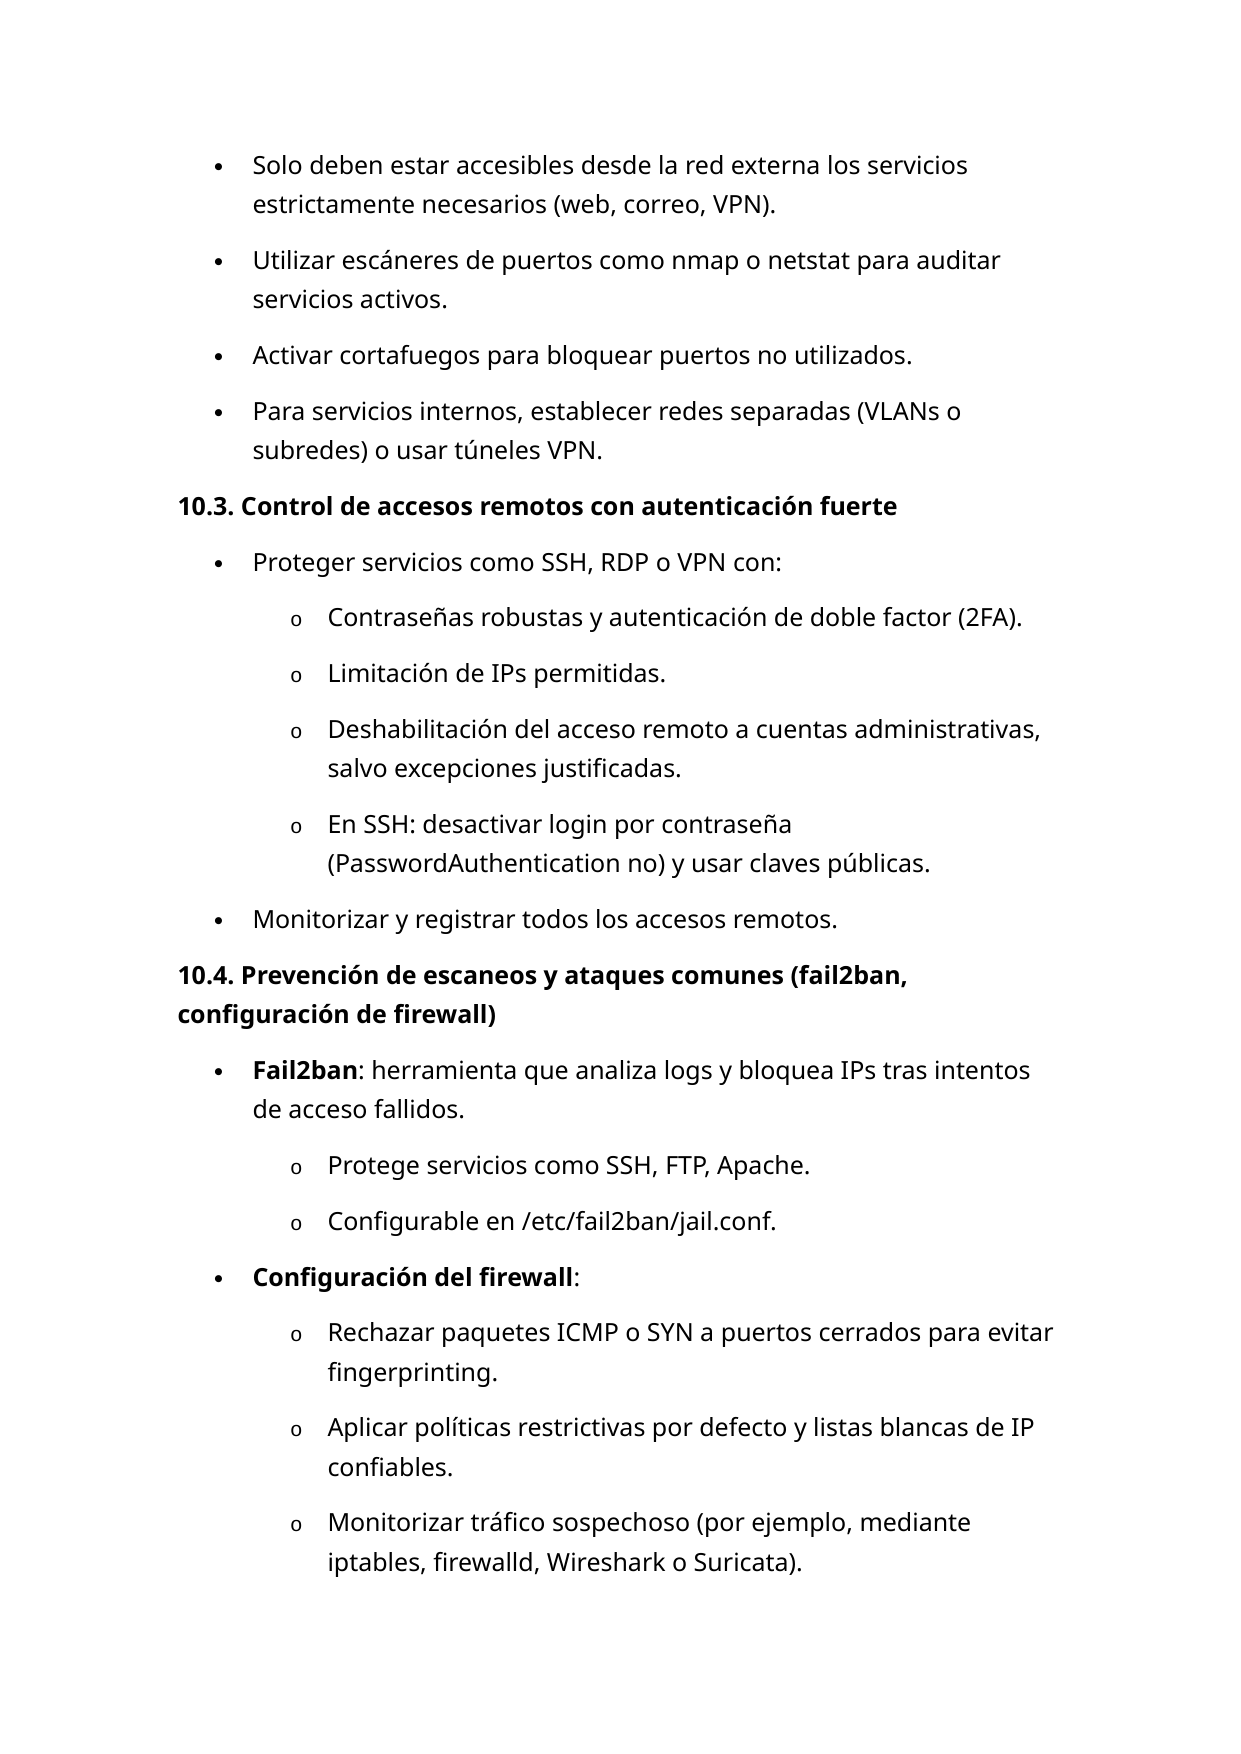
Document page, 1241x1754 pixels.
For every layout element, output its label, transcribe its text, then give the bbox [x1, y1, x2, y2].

list Aplicar políticas restrictivas por defecto y listas blancas de IP confiables. [290, 1410, 1063, 1483]
list Solo deben estar accesibles desde la red externa los servicios estrictamente necesarios (web, correo, VPN). [215, 148, 1063, 221]
list Activar cortafuegos para bloquear puertos no utilizados. [215, 338, 1063, 372]
list En SSH: desactivar login por contraseña (PasswordAuthentication no) y usar claves públicas. [290, 807, 1063, 880]
list Para servicios internos, establecer redes separadas (VLANs o subredes) o usar túneles VPN. [215, 393, 1063, 467]
list Configurable en /etc/fail2ban/jail.conf. [290, 1203, 1063, 1237]
list Fail2ban: herramienta que analiza logs y bloquea IPs tras intentos de acceso fallidos. [215, 1053, 1063, 1126]
list Contraseñas robustas y autenticación de doble factor (2FA). [290, 600, 1063, 634]
list Rechazar paquetes ICMP o SYN a puertos cerrados para evitar fingerprinting. [290, 1315, 1063, 1388]
list Monitorizar tráfico sospechoso (por ejemplo, mediante iptables, firewalld, Wireshark o Suricata). [290, 1505, 1063, 1578]
list Configuración del firewall: [215, 1259, 1063, 1293]
list Proteger servicios como SSH, RDP o VPN con: [215, 544, 1063, 578]
list Deshabilitación del acceso remoto a cuentas administrativas, salvo excepciones justificadas. [290, 712, 1063, 785]
text 10.3. Control de accesos remotos con autenticación fuerte [177, 488, 1063, 522]
list Limitación de IPs permitidas. [290, 656, 1063, 690]
list Utilizar escáneres de puertos como nmap o netstat para auditar servicios activos. [215, 243, 1063, 316]
list Protege servicios como SSH, FTP, Apache. [290, 1148, 1063, 1182]
list Monitorizar y registrar todos los accesos remotos. [215, 902, 1063, 936]
text 10.4. Prevención de escaneos y ataques comunes (fail2ban, configuración de firewall) [177, 958, 1063, 1031]
